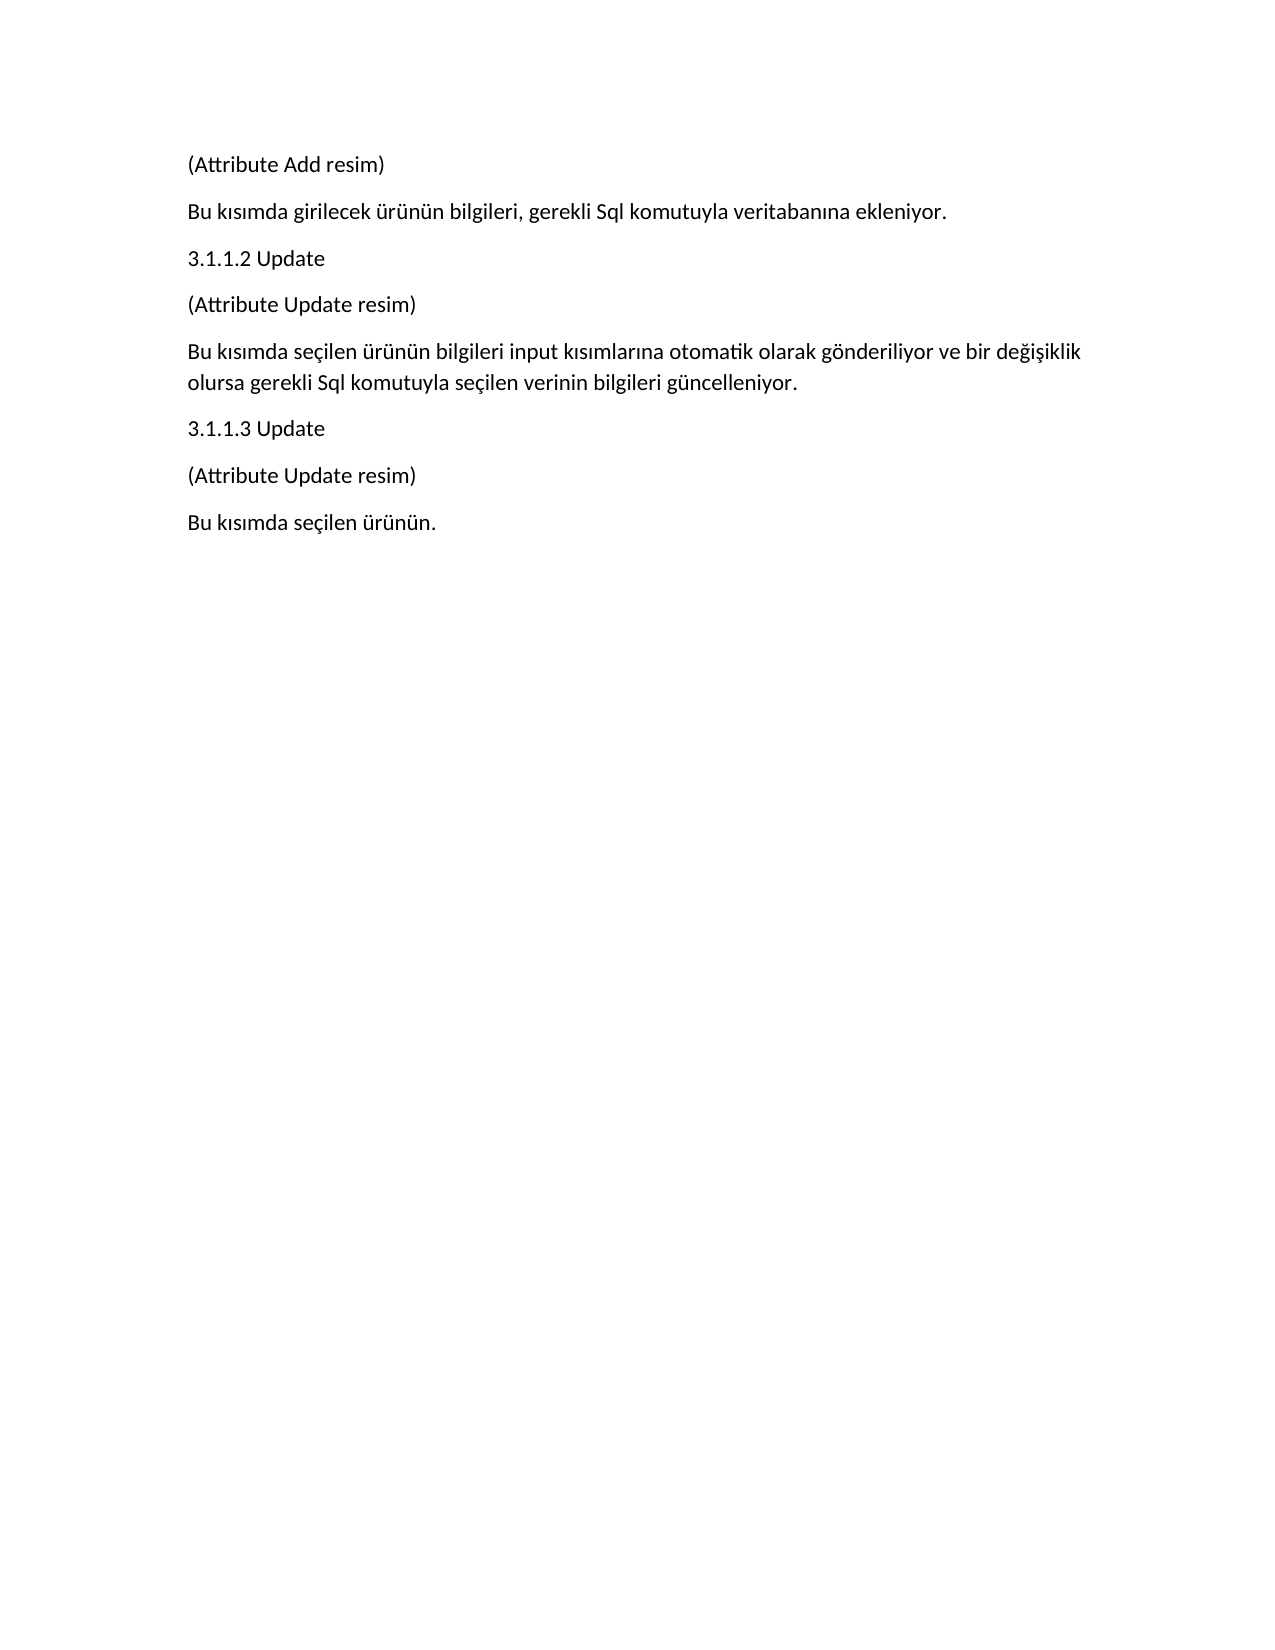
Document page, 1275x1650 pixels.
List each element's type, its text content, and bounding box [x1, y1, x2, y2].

text Bu kısımda seçilen ürünün bilgileri input kısımlarına otomatik olarak gönderiliyor ve bir değişiklik olursa gerekli Sql komutuyla seçilen verinin bilgileri güncelleniyor. [187, 337, 1125, 396]
text 3.1.1.2 Update [187, 244, 1125, 272]
text Bu kısımda girilecek ürünün bilgileri, gerekli Sql komutuyla veritabanına ekleniyor. [187, 197, 1125, 225]
text Bu kısımda seçilen ürünün. [187, 508, 1125, 536]
text (Attribute Add resim) [187, 150, 1125, 178]
text 3.1.1.3 Update [187, 414, 1125, 443]
text (Attribute Update resim) [187, 291, 1125, 319]
text (Attribute Update resim) [187, 461, 1125, 489]
